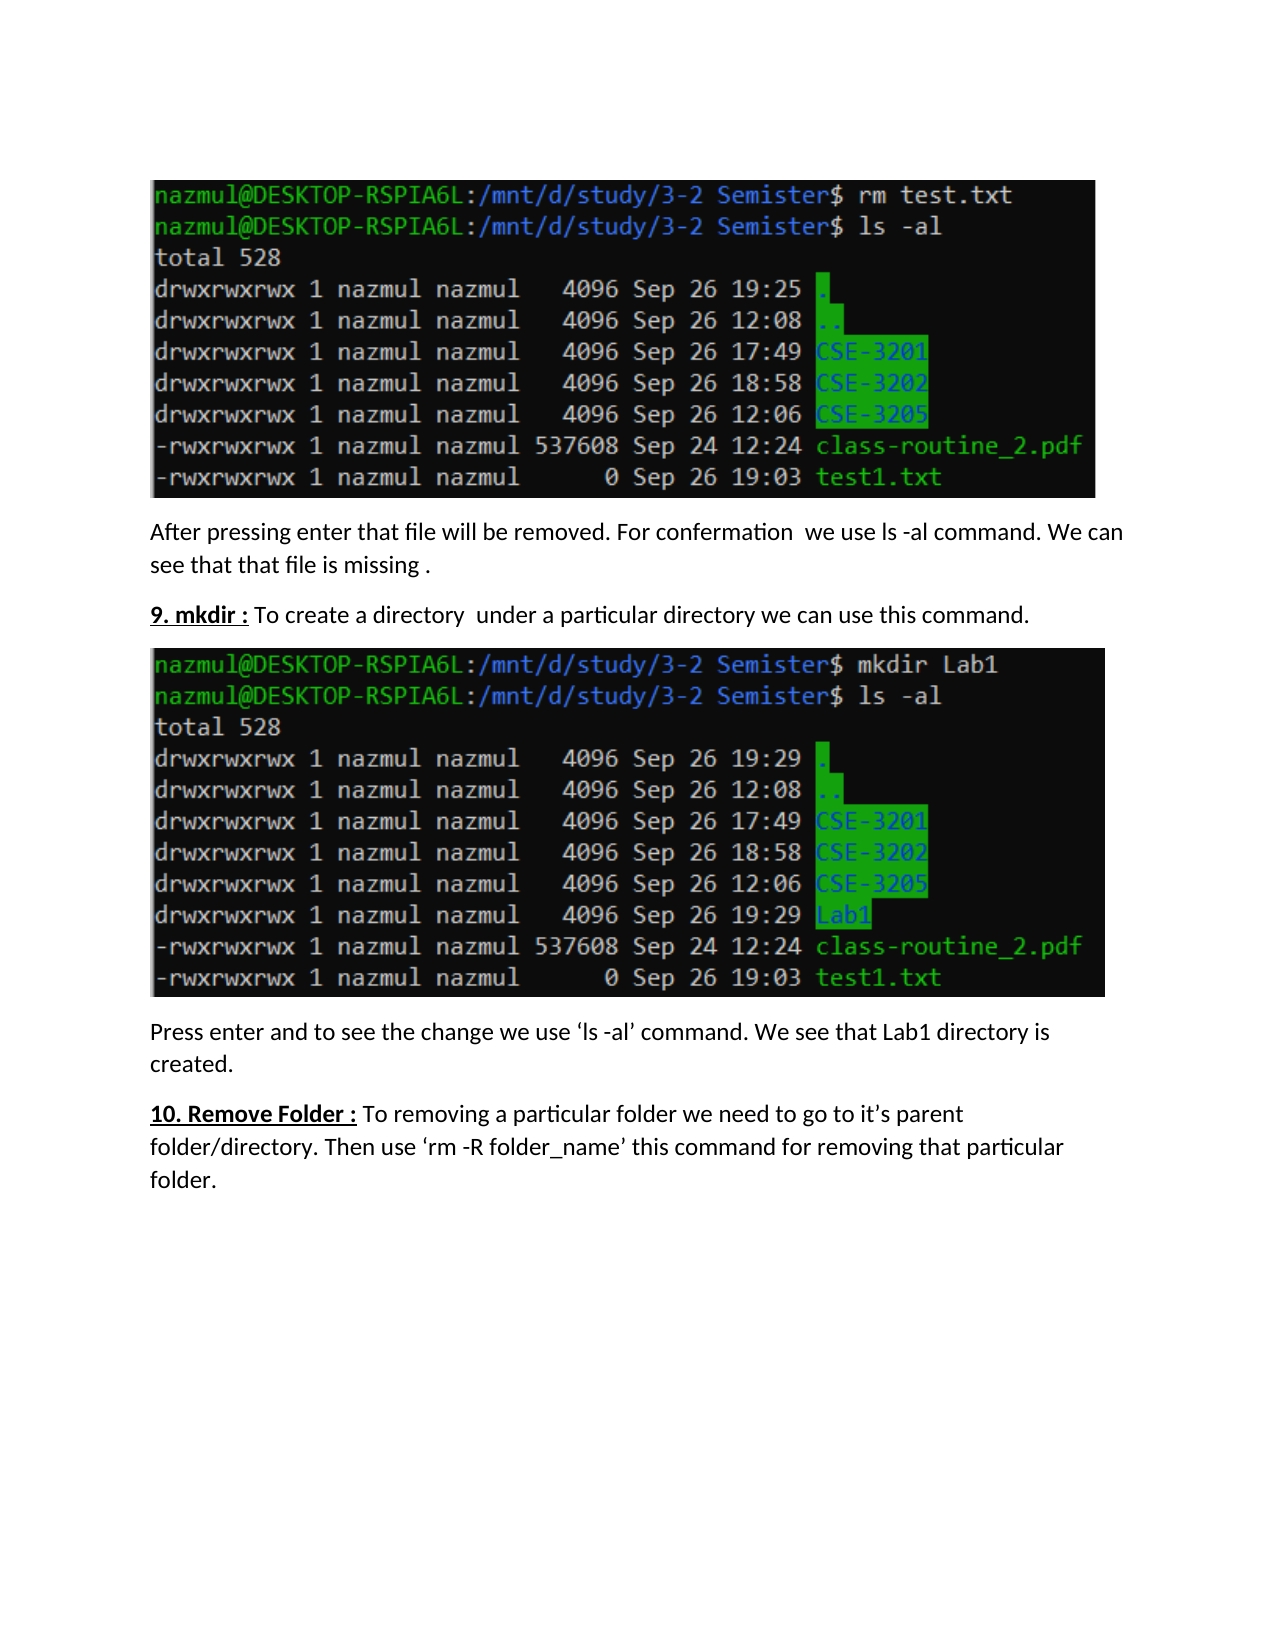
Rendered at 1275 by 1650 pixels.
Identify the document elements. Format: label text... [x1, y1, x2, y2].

picture [150, 180, 1096, 498]
text Press enter and to see the change we use ‘ls -al’ command. We see that Lab1 directory is created. [150, 1016, 1125, 1079]
text 10. Remove Folder : To removing a particular folder we need to go to it’s parent folder/directory. Then use ‘rm -R folder_name’ this command for removing that particular folder. [150, 1098, 1125, 1194]
text After pressing enter that file will be removed. For confermation we use ls -al command. We can see that that file is missing . [150, 516, 1125, 580]
picture [150, 648, 1105, 997]
text 9. mkdir : To create a directory under a particular directory we can use this command. [150, 599, 1125, 629]
